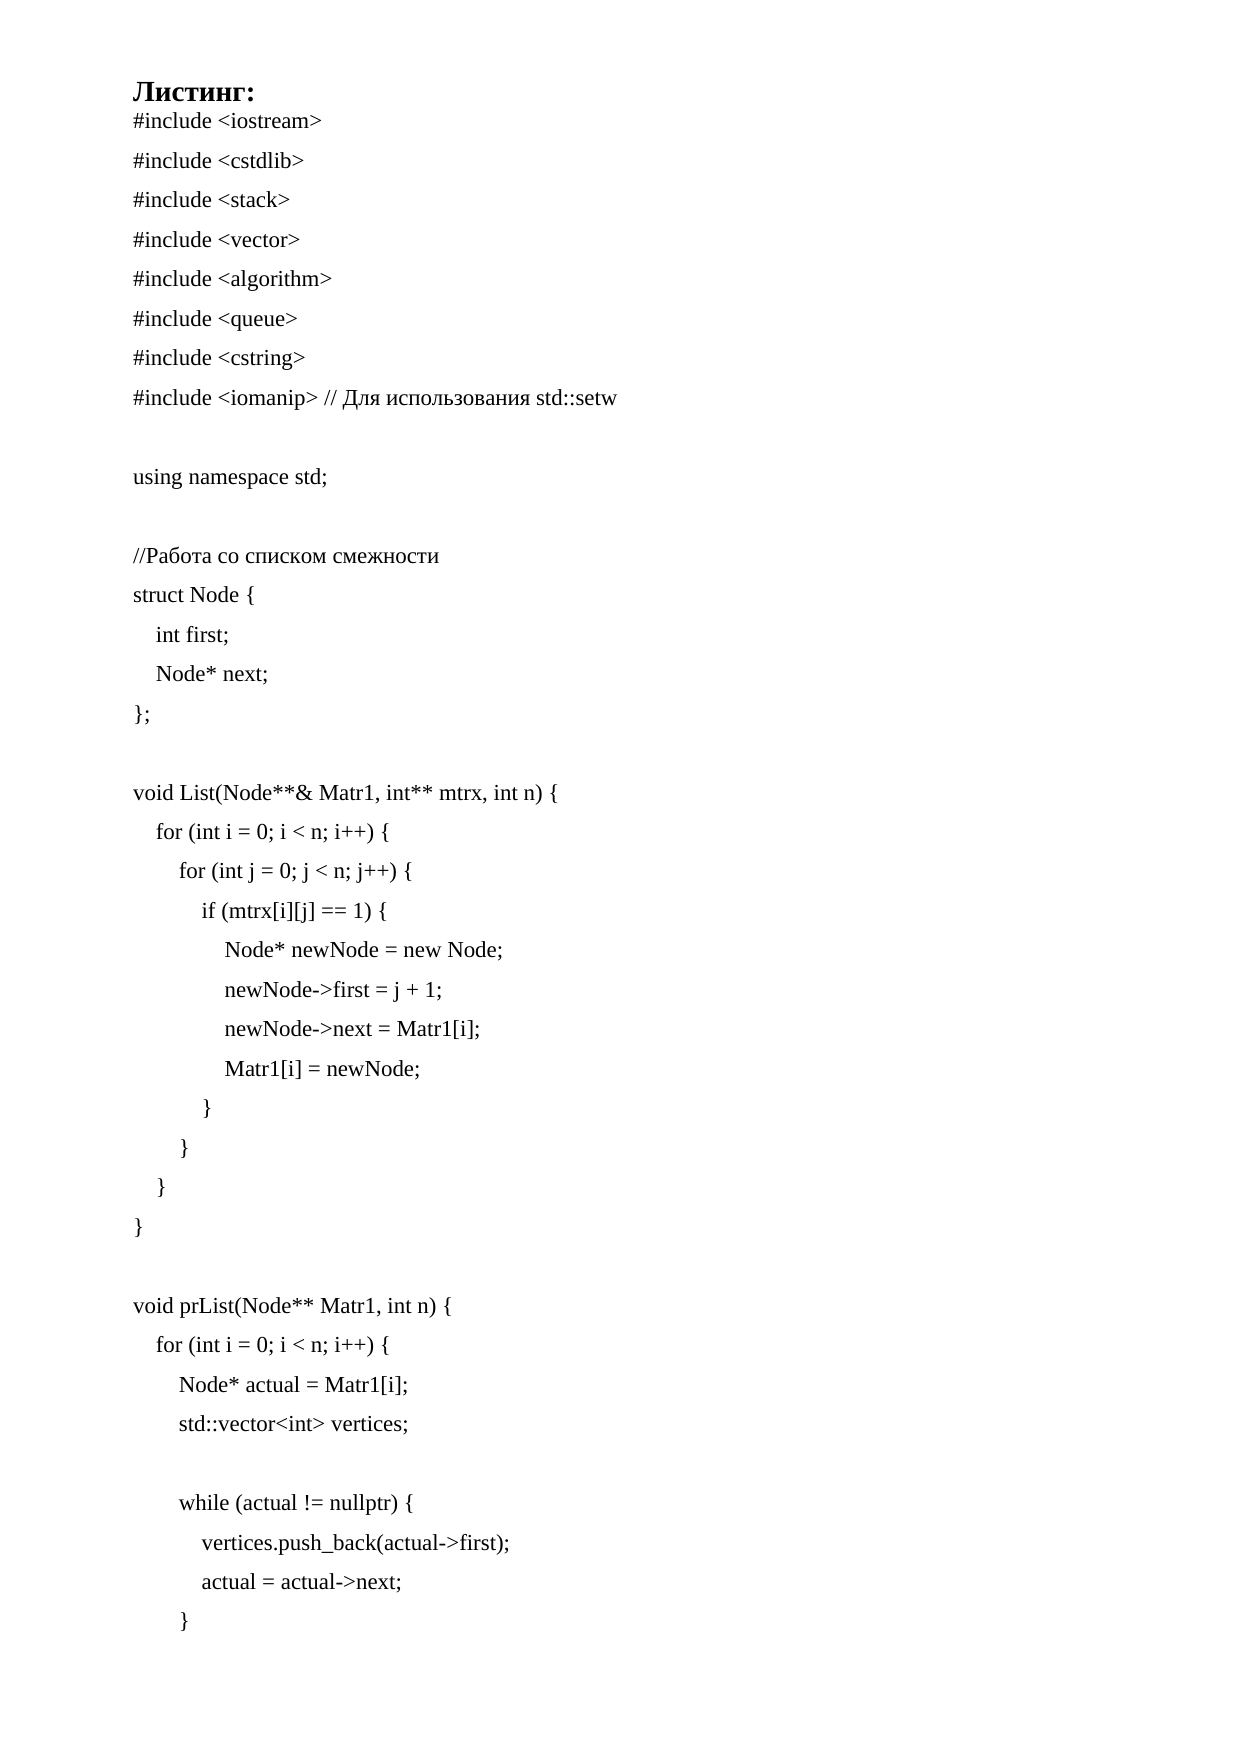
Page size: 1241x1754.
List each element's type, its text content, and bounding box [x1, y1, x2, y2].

text using namespace std; [133, 463, 1167, 489]
text void List(Node**& Matr1, int** mtrx, int n) { [133, 778, 1167, 805]
text #include <iomanip> // Для использования std::setw [133, 384, 1167, 410]
text #include <stack> [133, 186, 1167, 213]
text } [133, 1608, 1167, 1634]
text for (int i = 0; i < n; i++) { [133, 1331, 1167, 1358]
text newNode->first = j + 1; [133, 976, 1167, 1002]
text std::vector<int> vertices; [133, 1410, 1167, 1437]
text for (int j = 0; j < n; j++) { [133, 857, 1167, 884]
text #include <queue> [133, 305, 1167, 331]
text newNode->next = Matr1[i]; [133, 1015, 1167, 1042]
text if (mtrx[i][j] == 1) { [133, 897, 1167, 923]
text } [133, 1134, 1167, 1160]
text Листинг: [133, 74, 1167, 107]
text Node* actual = Matr1[i]; [133, 1371, 1167, 1397]
text //Работа со списком смежности [133, 542, 1167, 568]
text Node* next; [133, 660, 1167, 686]
text }; [133, 699, 1167, 726]
text Node* newNode = new Node; [133, 936, 1167, 963]
text #include <cstring> [133, 344, 1167, 371]
text while (actual != nullptr) { [133, 1489, 1167, 1516]
text #include <algorithm> [133, 265, 1167, 292]
text struct Node { [133, 581, 1167, 607]
text actual = actual->next; [133, 1568, 1167, 1594]
text for (int i = 0; i < n; i++) { [133, 818, 1167, 844]
text #include <vector> [133, 226, 1167, 252]
text } [133, 1213, 1167, 1239]
text void prList(Node** Matr1, int n) { [133, 1292, 1167, 1318]
text vertices.push_back(actual->first); [133, 1529, 1167, 1555]
text } [133, 1094, 1167, 1121]
text #include <cstdlib> [133, 147, 1167, 173]
text } [133, 1173, 1167, 1200]
text #include <iostream> [133, 107, 1167, 134]
text int first; [133, 621, 1167, 647]
text Matr1[i] = newNode; [133, 1055, 1167, 1081]
